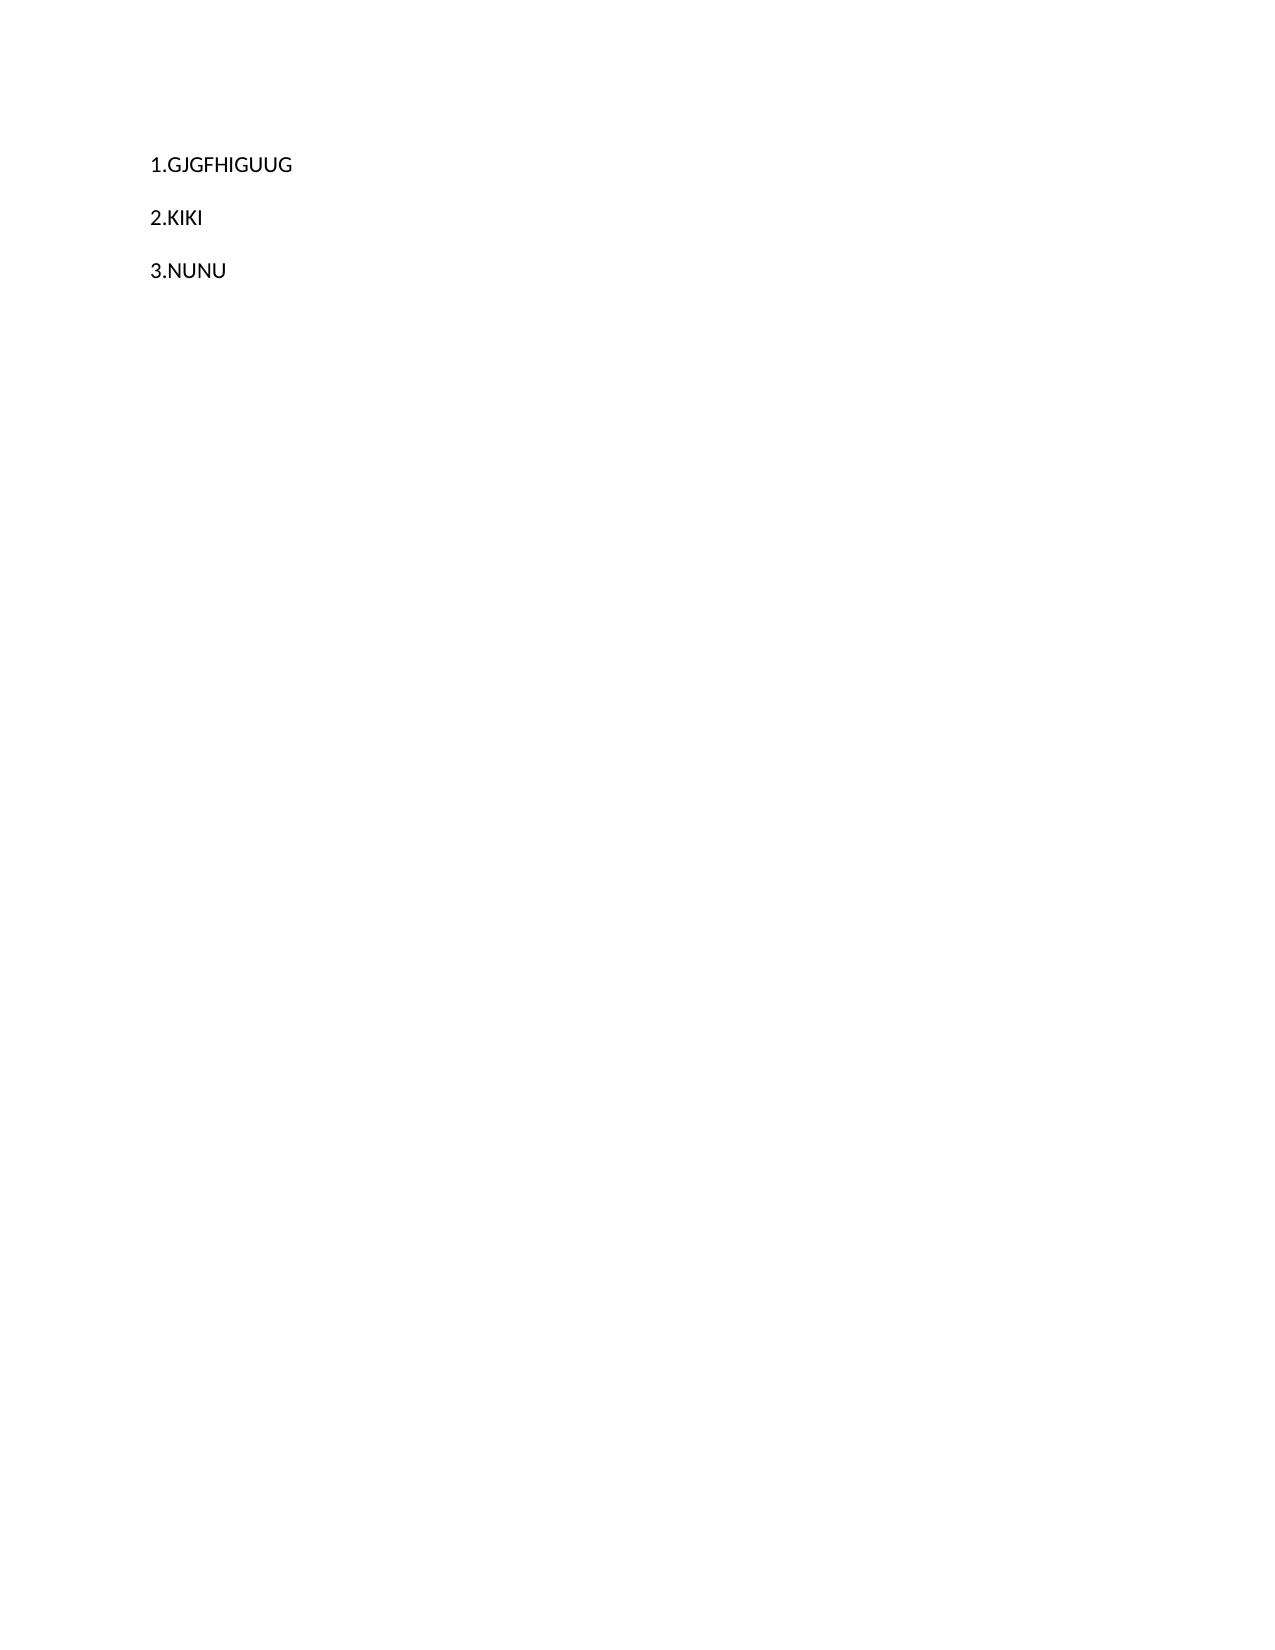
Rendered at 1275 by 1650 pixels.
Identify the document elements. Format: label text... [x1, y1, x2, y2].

text 3.NUNU [150, 256, 1125, 284]
text 1.GJGFHIGUUG [150, 150, 1125, 178]
text 2.KIKI [150, 203, 1125, 231]
